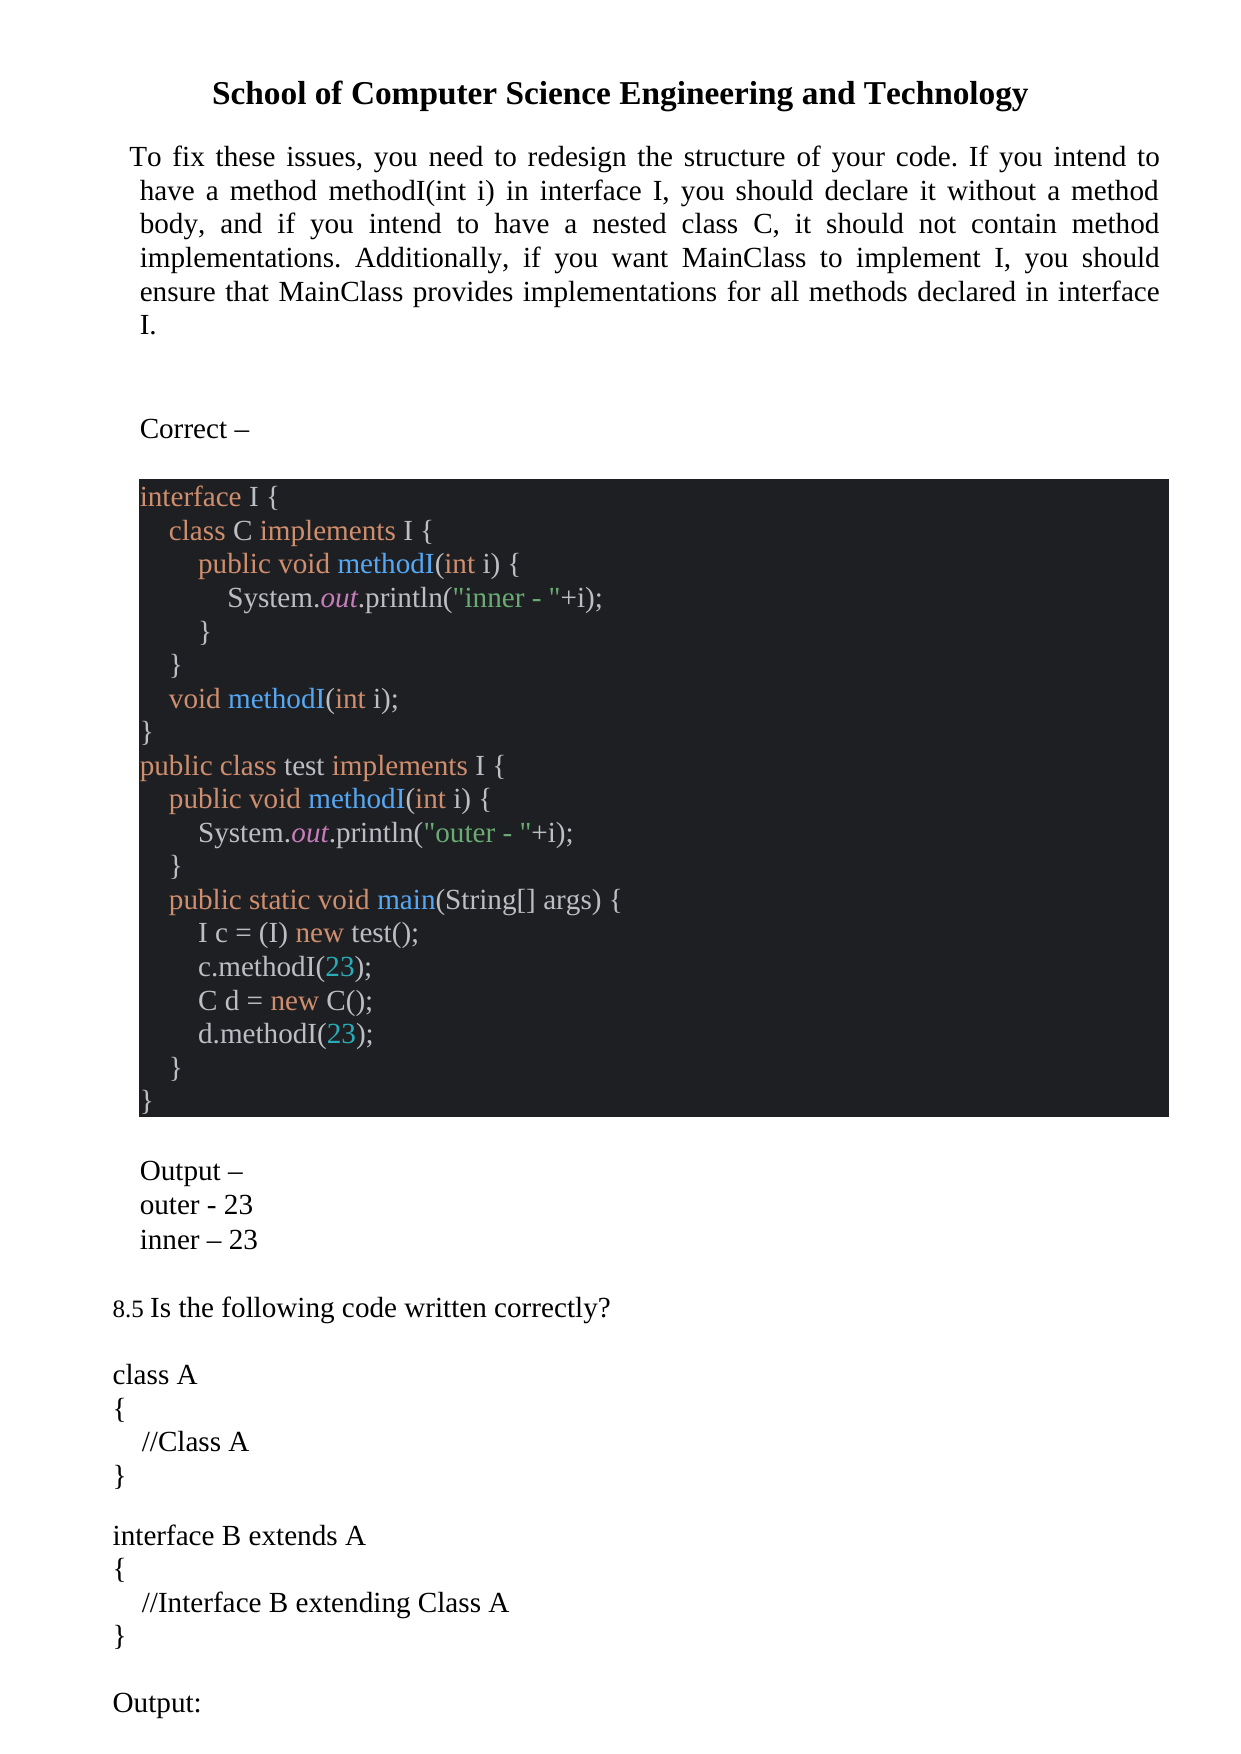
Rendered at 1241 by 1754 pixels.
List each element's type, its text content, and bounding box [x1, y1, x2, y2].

text //Interface B extending Class A [112, 1585, 1161, 1618]
text //Class A [112, 1424, 1161, 1458]
text } [112, 1618, 1161, 1652]
text { [112, 1391, 1161, 1424]
text inner – 23 [139, 1222, 1161, 1256]
text } [112, 1458, 1161, 1492]
text outer - 23 [139, 1187, 1161, 1221]
list Is the following code written correctly? [112, 1290, 1161, 1324]
text { [112, 1551, 1161, 1585]
text interface B extends A [112, 1518, 1161, 1551]
text To fix these issues, you need to redesign the structure of your code. If you intend to have a method methodI(int i) in interface I, you should declare it without a method body, and if you intend to have a nested class C, it should not contain method implementations. Additionally, if you want MainClass to implement I, you should ensure that MainClass provides implementations for all methods declared in interface I. [129, 139, 1161, 341]
text interface I { class C implements I { public void methodI(int i) { System.out.println("inner - "+i); } } void methodI(int i); } public class test implements I { public void methodI(int i) { System.out.println("outer - "+i); } public static void main(String[] args) { I c = (I) new test(); c.methodI(23); C d = new C(); d.methodI(23); } } [139, 479, 1169, 1117]
text Output – [139, 1153, 1161, 1186]
text class A [112, 1357, 1161, 1391]
text Output: [112, 1686, 1161, 1719]
text Correct – [139, 411, 1161, 445]
